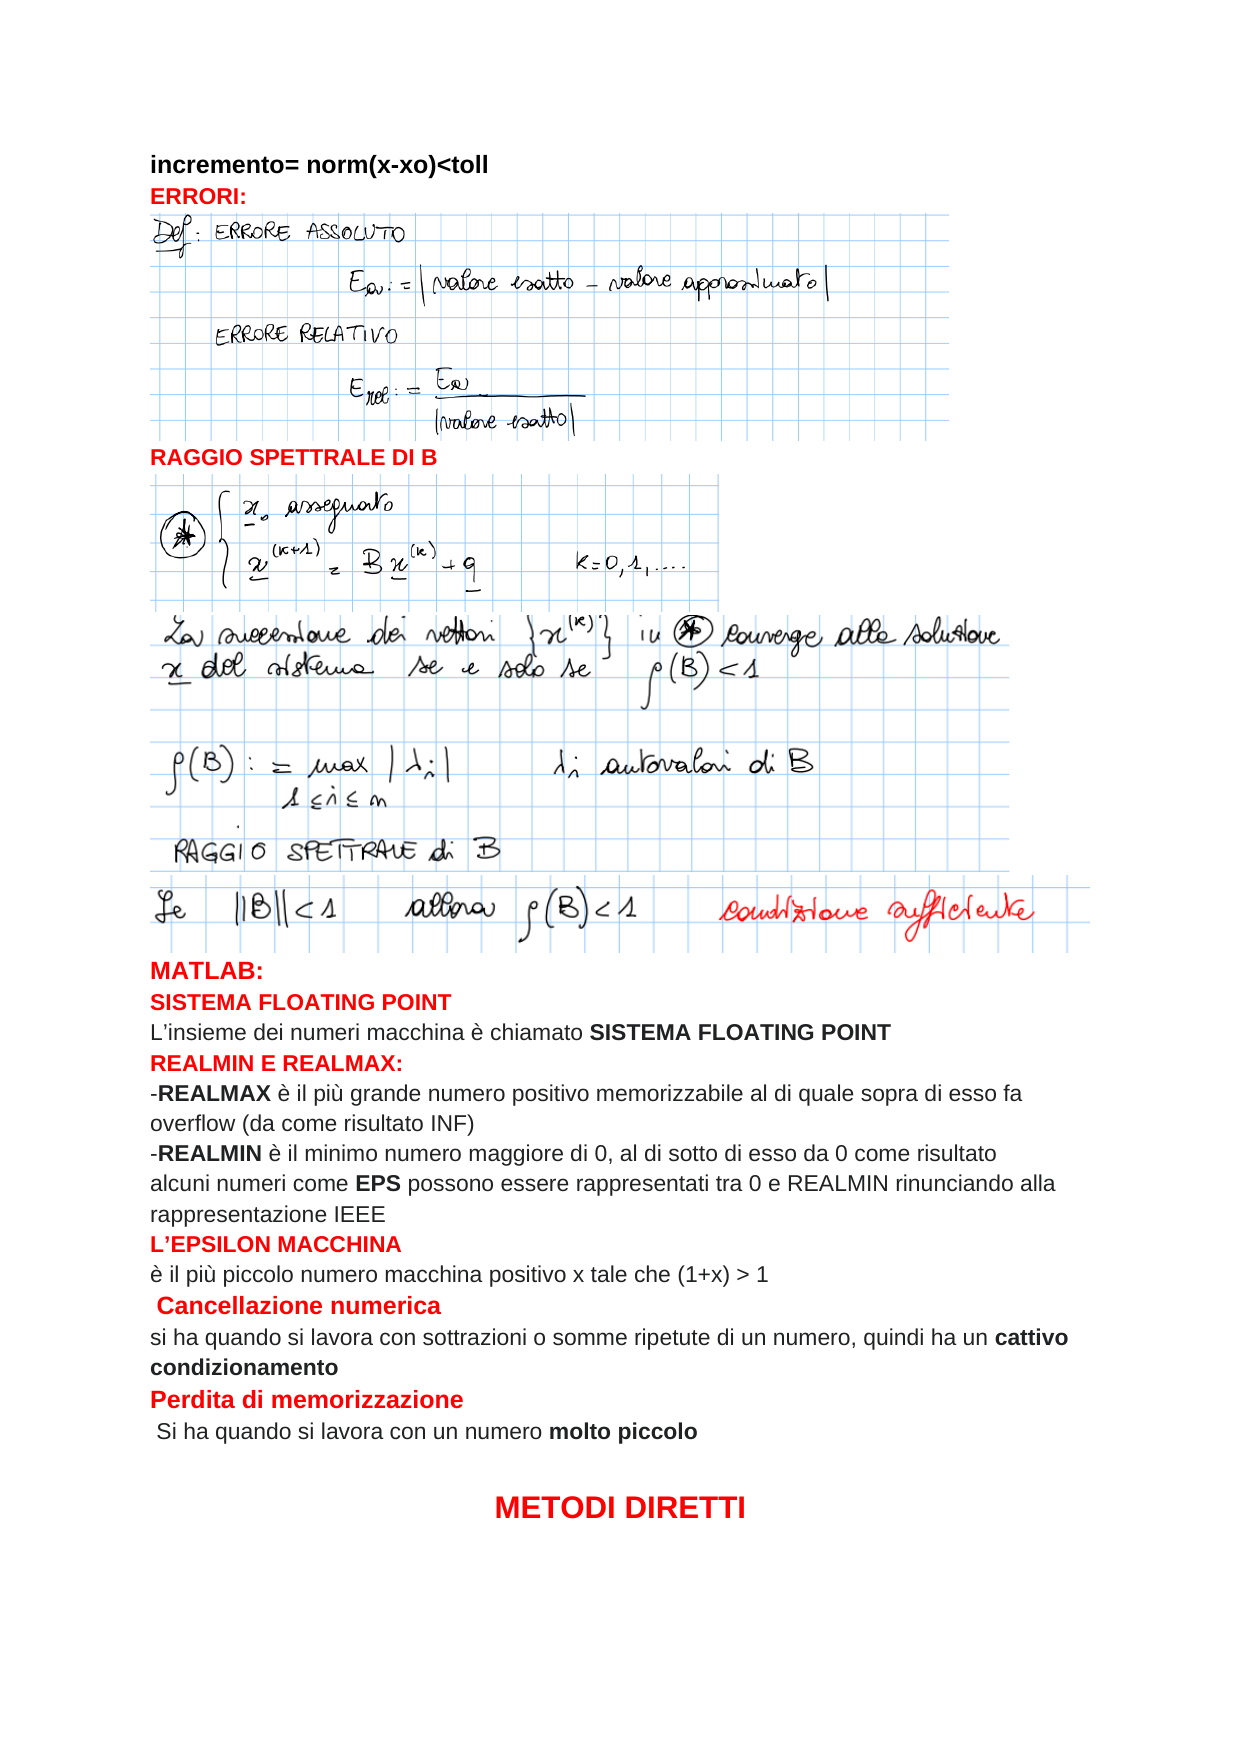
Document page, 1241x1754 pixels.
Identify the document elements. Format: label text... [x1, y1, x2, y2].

picture [150, 474, 720, 612]
text L’insieme dei numeri macchina è chiamato SISTEMA FLOATING POINT [150, 1019, 1090, 1046]
text si ha quando si lavora con sottrazioni o somme ripetute di un numero, quindi ha un cattivo condizionamento [150, 1324, 1090, 1381]
text L’EPSILON MACCHINA [150, 1231, 1090, 1257]
picture [150, 875, 1091, 953]
text -REALMAX è il più grande numero positivo memorizzabile al di quale sopra di esso fa overflow (da come risultato INF) [150, 1080, 1090, 1136]
text SISTEMA FLOATING POINT [150, 989, 1090, 1015]
text RAGGIO SPETTRALE DI B [150, 444, 1090, 470]
text ERRORI: [150, 183, 1090, 209]
text Perdita di memorizzazione [150, 1384, 1090, 1413]
text METODI DIRETTI [150, 1489, 1090, 1525]
picture [150, 213, 950, 441]
picture [150, 615, 1012, 872]
text Cancellazione numerica [150, 1291, 1090, 1320]
text incremento= norm(x-xo)<toll [150, 150, 1090, 179]
text è il più piccolo numero macchina positivo x tale che (1+x) > 1 [150, 1261, 1090, 1287]
text REALMIN E REALMAX: [150, 1049, 1090, 1076]
text -REALMIN è il minimo numero maggiore di 0, al di sotto di esso da 0 come risultato [150, 1140, 1090, 1166]
text Si ha quando si lavora con un numero molto piccolo [150, 1418, 1090, 1444]
text alcuni numeri come EPS possono essere rappresentati tra 0 e REALMIN rinunciando alla rappresentazione IEEE [150, 1170, 1090, 1227]
text MATLAB: [150, 956, 1090, 985]
